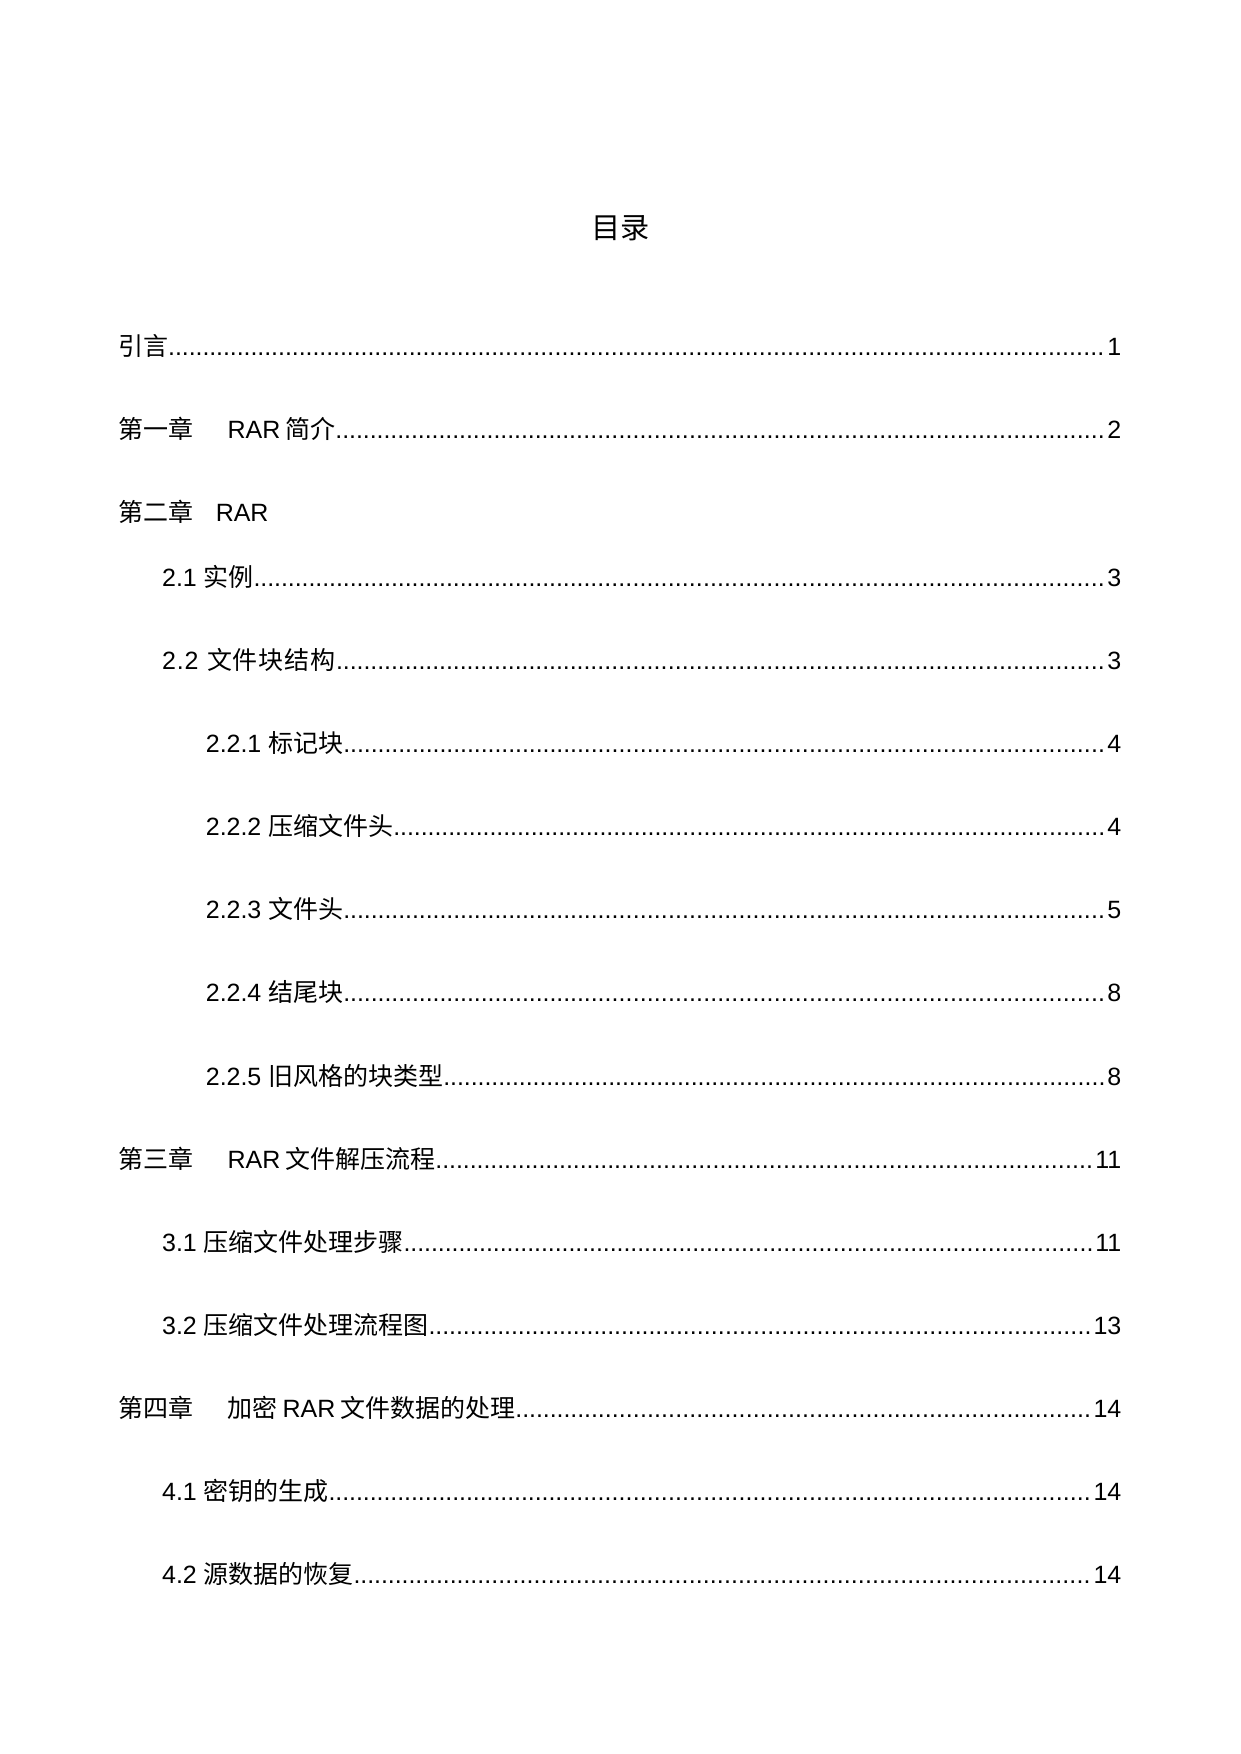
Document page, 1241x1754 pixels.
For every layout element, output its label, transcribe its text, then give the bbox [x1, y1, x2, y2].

text 2.2.1 标记块 4 [206, 709, 1122, 774]
text 4.2 源数据的恢复 14 [162, 1540, 1122, 1605]
text 3.1 压缩文件处理步骤 11 [162, 1208, 1122, 1273]
text 引言 1 [118, 312, 1122, 377]
text 目录 [118, 193, 1122, 258]
text 2.2.5 旧风格的块类型 8 [206, 1042, 1122, 1107]
text 第三章 RAR文件解压流程 11 [118, 1125, 1122, 1190]
text 第二章 RAR [118, 478, 1122, 543]
text 第四章 加密RAR文件数据的处理 14 [118, 1374, 1122, 1439]
text 2.1 实例 3 [162, 543, 1122, 608]
text 2.2 文件块结构 3 [162, 626, 1122, 691]
text 2.2.4 结尾块 8 [206, 958, 1122, 1023]
text 4.1 密钥的生成 14 [162, 1457, 1122, 1522]
text 2.2.2 压缩文件头 4 [206, 792, 1122, 857]
text 2.2.3 文件头 5 [206, 875, 1122, 940]
text 第一章 RAR简介 2 [118, 395, 1122, 460]
text 3.2 压缩文件处理流程图 13 [162, 1291, 1122, 1356]
